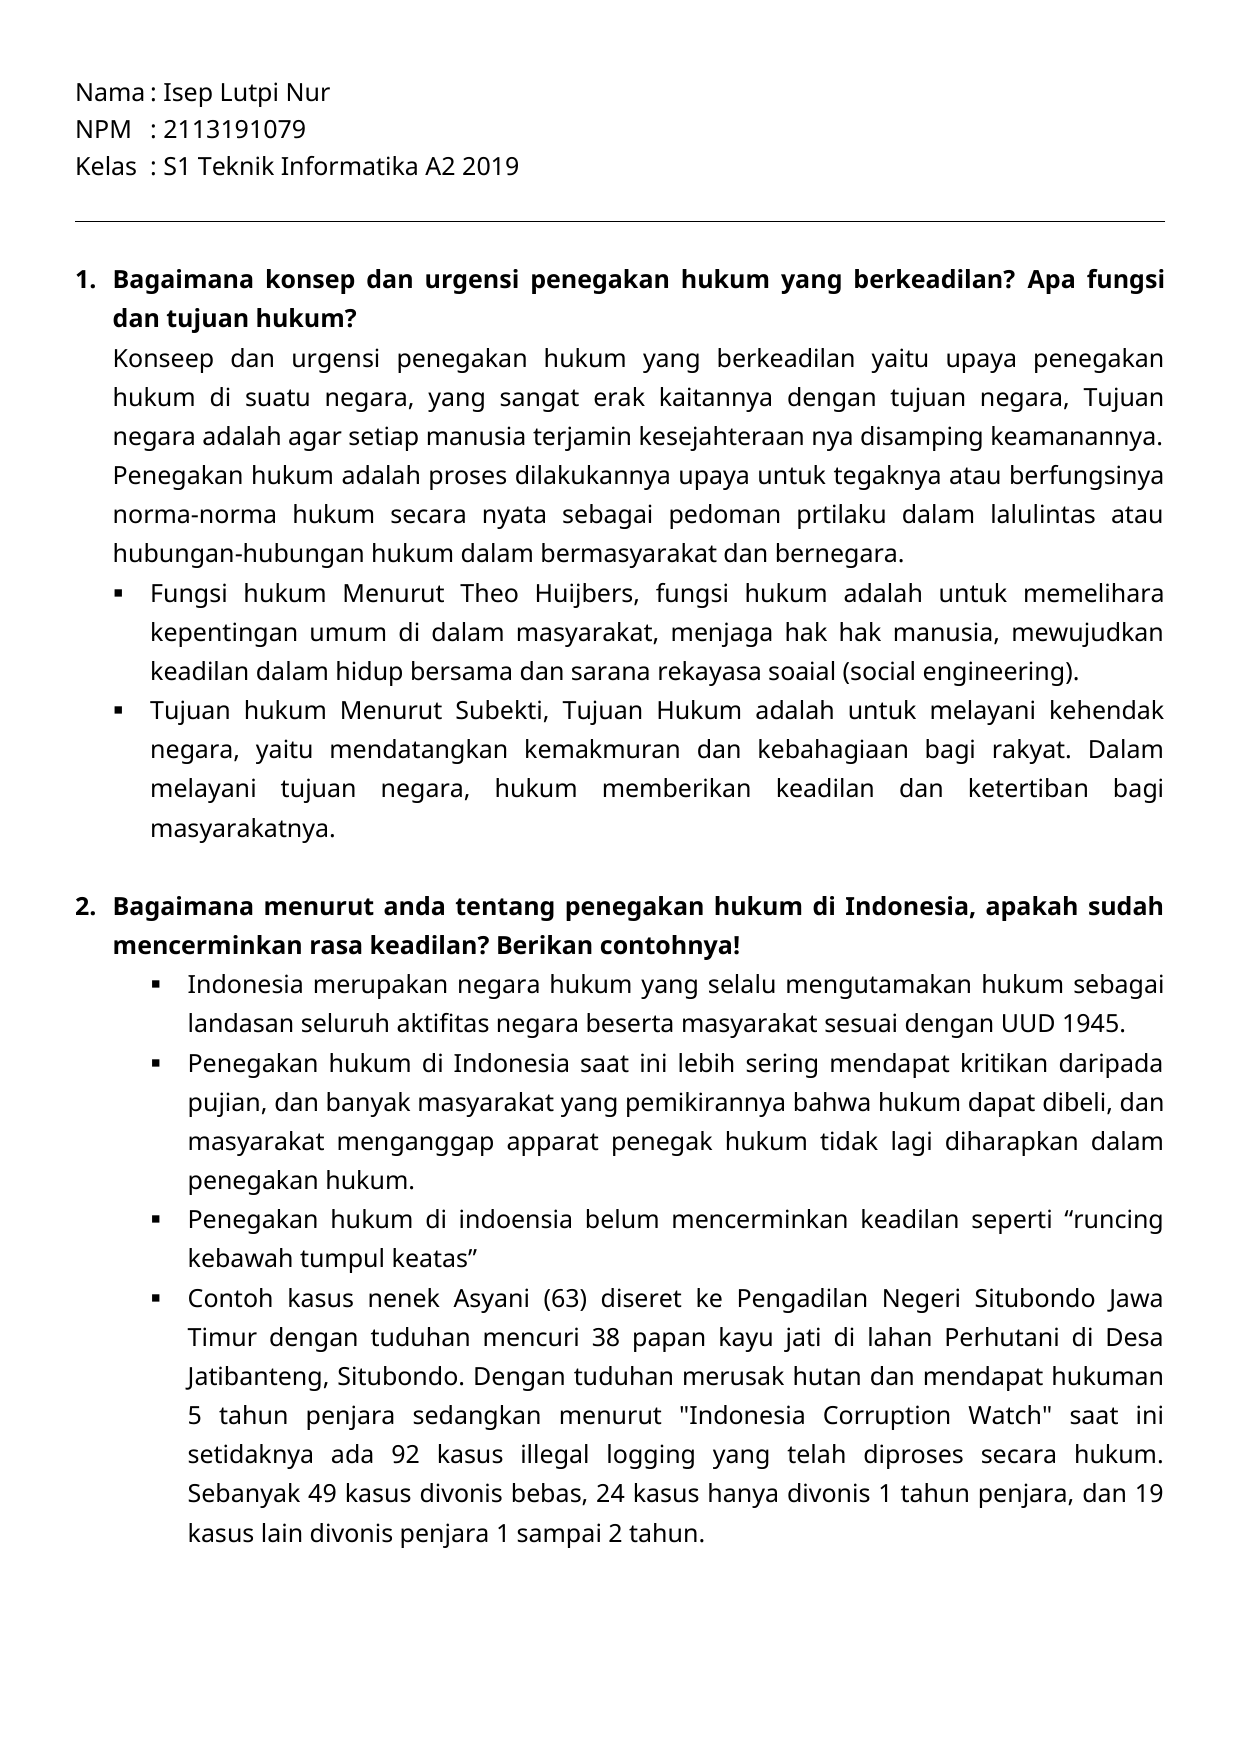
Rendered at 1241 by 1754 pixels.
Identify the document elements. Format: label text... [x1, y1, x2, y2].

text Nama : Isep Lutpi Nur [75, 75, 1165, 109]
list Penegakan hukum di Indonesia saat ini lebih sering mendapat kritikan daripada pujian, dan banyak masyarakat yang pemikirannya bahwa hukum dapat dibeli, dan masyarakat menganggap apparat penegak hukum tidak lagi diharapkan dalam penegakan hukum. [150, 1045, 1165, 1197]
list Fungsi hukum Menurut Theo Huijbers, fungsi hukum adalah untuk memelihara kepentingan umum di dalam masyarakat, menjaga hak hak manusia, mewujudkan keadilan dalam hidup bersama dan sarana rekayasa soaial (social engineering). [112, 575, 1165, 688]
text Penegakan hukum adalah proses dilakukannya upaya untuk tegaknya atau berfungsinya norma-norma hukum secara nyata sebagai pedoman prtilaku dalam lalulintas atau hubungan-hubungan hukum dalam bermasyarakat dan bernegara. [112, 458, 1165, 570]
list Indonesia merupakan negara hukum yang selalu mengutamakan hukum sebagai landasan seluruh aktifitas negara beserta masyarakat sesuai dengan UUD 1945. [150, 967, 1165, 1040]
list Tujuan hukum Menurut Subekti, Tujuan Hukum adalah untuk melayani kehendak negara, yaitu mendatangkan kemakmuran dan kebahagiaan bagi rakyat. Dalam melayani tujuan negara, hukum memberikan keadilan dan ketertiban bagi masyarakatnya. [112, 693, 1165, 844]
list Penegakan hukum di indoensia belum mencerminkan keadilan seperti “runcing kebawah tumpul keatas” [150, 1202, 1165, 1275]
text NPM : 2113191079 [75, 112, 1165, 146]
list Bagaimana menurut anda tentang penegakan hukum di Indonesia, apakah sudah mencerminkan rasa keadilan? Berikan contohnya! [75, 889, 1165, 962]
text Kelas : S1 Teknik Informatika A2 2019 [75, 148, 1165, 183]
list Contoh kasus nenek Asyani (63) diseret ke Pengadilan Negeri Situbondo Jawa Timur dengan tuduhan mencuri 38 papan kayu jati di lahan Perhutani di Desa Jatibanteng, Situbondo. Dengan tuduhan merusak hutan dan mendapat hukuman 5 tahun penjara sedangkan menurut "Indonesia Corruption Watch" saat ini setidaknya ada 92 kasus illegal logging yang telah diproses secara hukum. Sebanyak 49 kasus divonis bebas, 24 kasus hanya divonis 1 tahun penjara, dan 19 kasus lain divonis penjara 1 sampai 2 tahun. [150, 1280, 1165, 1549]
text Konseep dan urgensi penegakan hukum yang berkeadilan yaitu upaya penegakan hukum di suatu negara, yang sangat erak kaitannya dengan tujuan negara, Tujuan negara adalah agar setiap manusia terjamin kesejahteraan nya disamping keamanannya. [112, 340, 1165, 453]
list Bagaimana konsep dan urgensi penegakan hukum yang berkeadilan? Apa fungsi dan tujuan hukum? [75, 262, 1165, 335]
